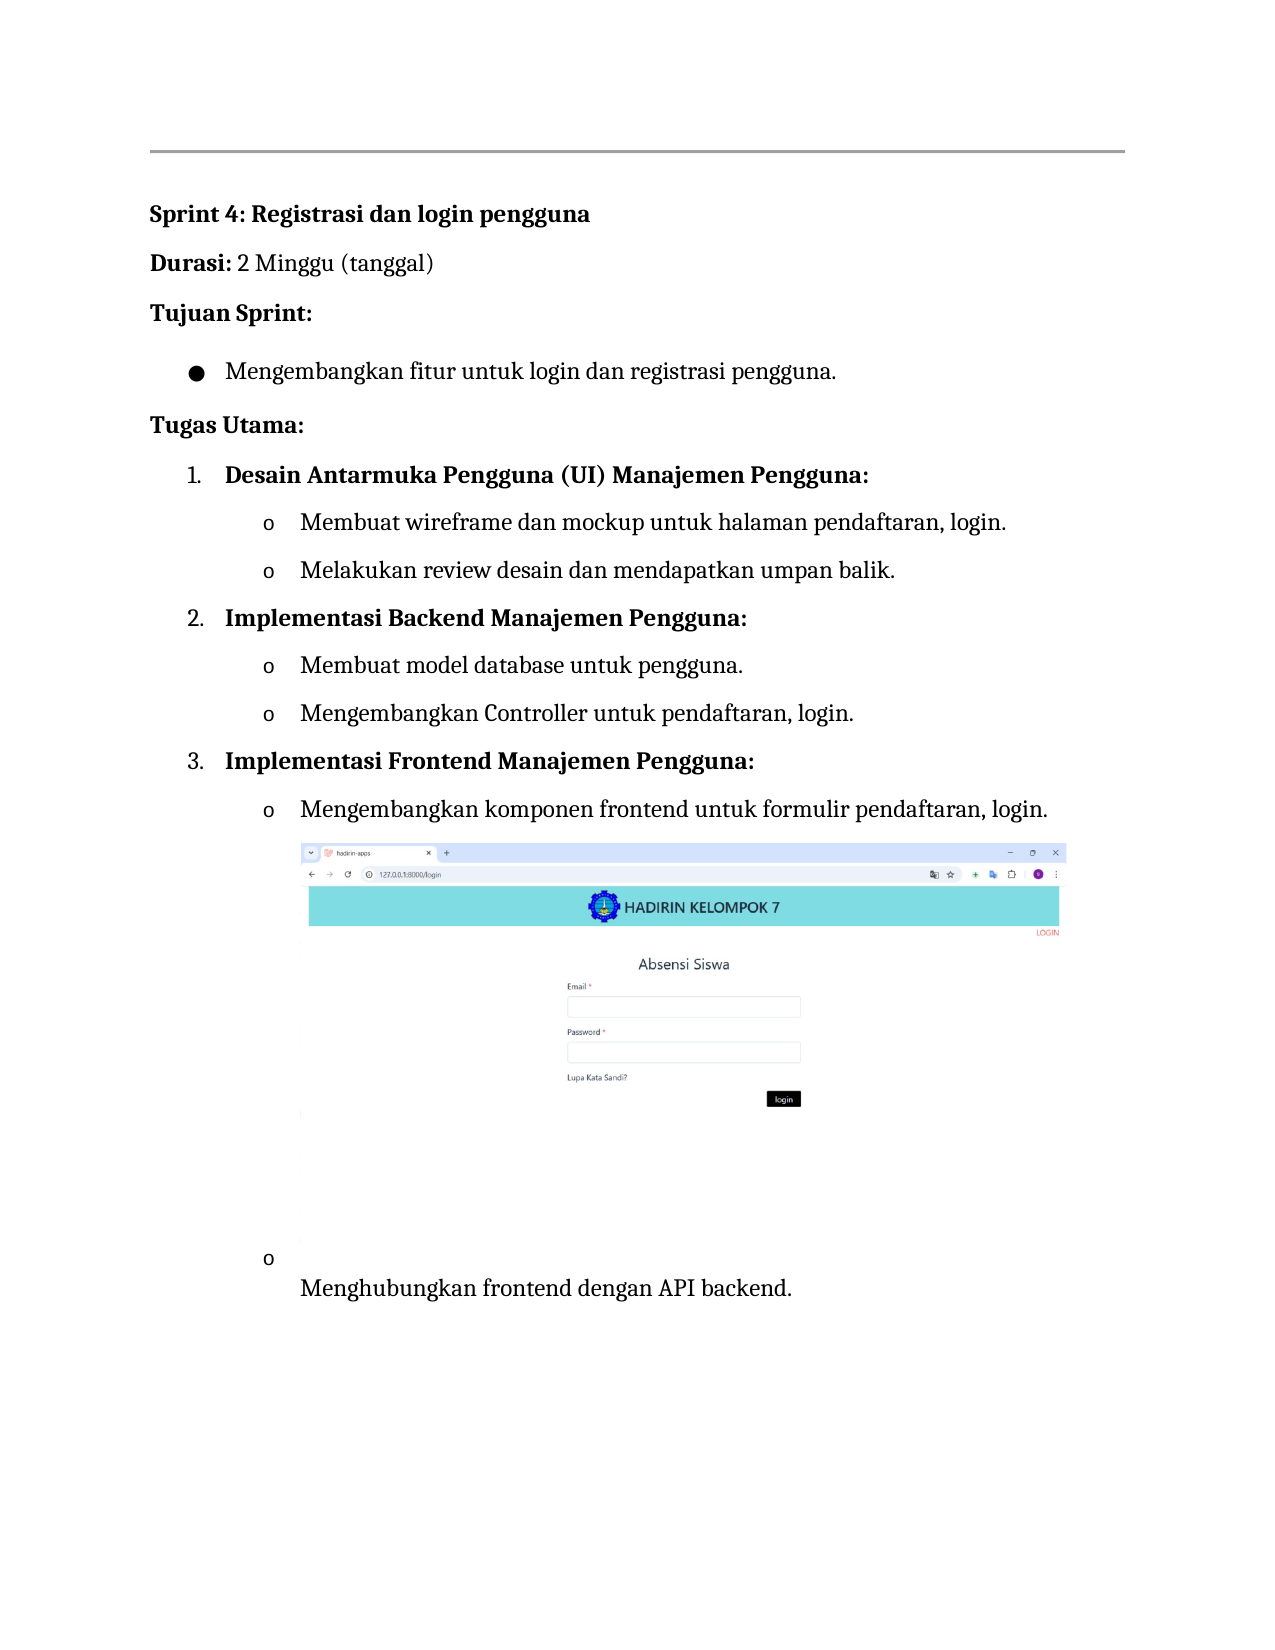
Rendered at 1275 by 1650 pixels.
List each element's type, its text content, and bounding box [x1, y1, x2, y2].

list Mengembangkan fitur untuk login dan registrasi pengguna. [187, 348, 1125, 391]
text Durasi: 2 Minggu (tanggal) [150, 249, 1125, 278]
list Implementasi Frontend Manajemen Pengguna: [187, 747, 1125, 776]
list Melakukan review desain dan mendapatkan umpan balik. [262, 556, 1125, 585]
list Implementasi Backend Manajemen Pengguna: [187, 604, 1125, 632]
text Tujuan Sprint: [150, 299, 1125, 327]
text Tugas Utama: [150, 411, 1125, 440]
picture [300, 842, 1067, 1265]
list Membuat model database untuk pengguna. [262, 651, 1125, 680]
text Sprint 4: Registrasi dan login pengguna [150, 199, 1125, 228]
list Mengembangkan komponen frontend untuk formulir pendaftaran, login. [262, 794, 1125, 823]
list Membuat wireframe dan mockup untuk halaman pendaftaran, login. [262, 508, 1125, 537]
list Desain Antarmuka Pengguna (UI) Manajemen Pengguna: [187, 461, 1125, 489]
list Mengembangkan Controller untuk pendaftaran, login. [262, 699, 1125, 728]
